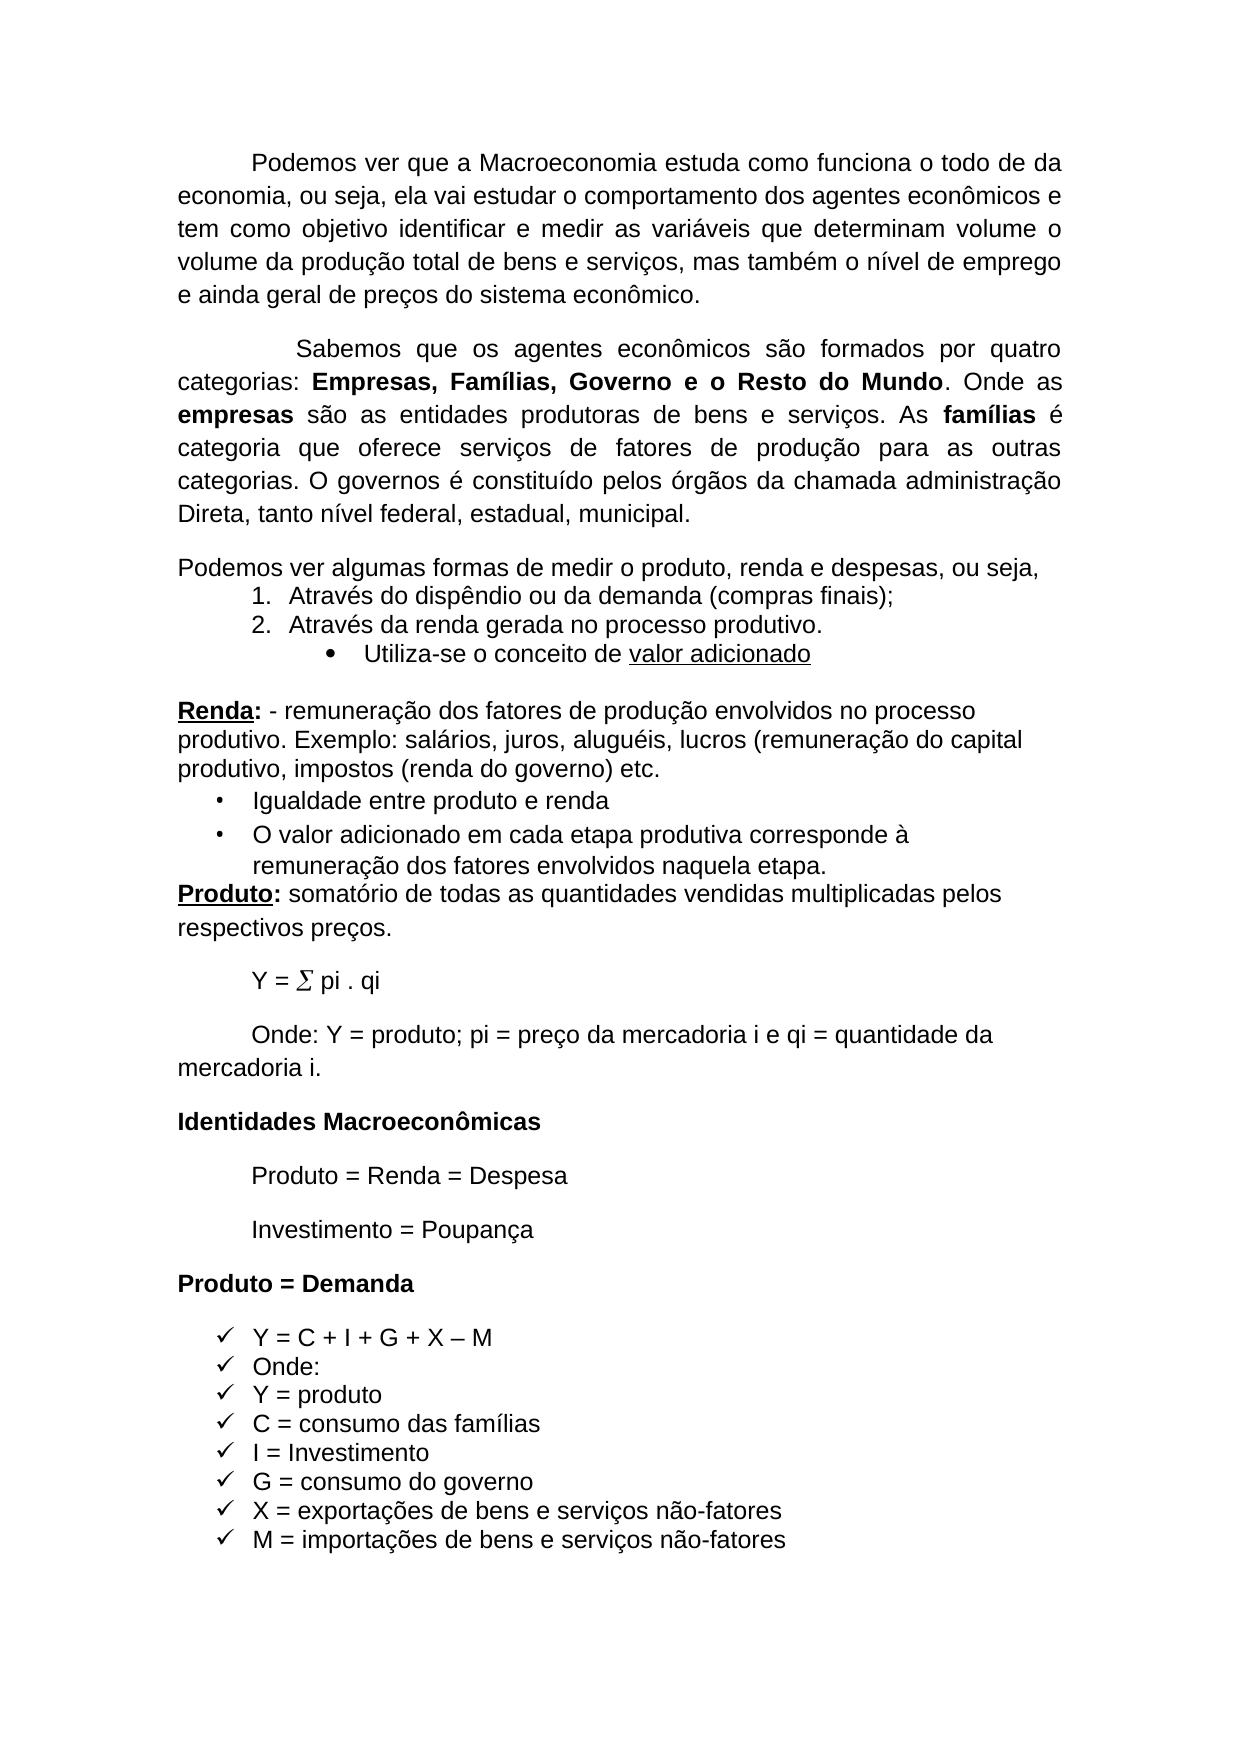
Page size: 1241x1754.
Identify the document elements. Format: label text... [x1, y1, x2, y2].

text Podemos ver que a Macroeconomia estuda como funciona o todo de da economia, ou seja, ela vai estudar o comportamento dos agentes econômicos e tem como objetivo identificar e medir as variáveis que determinam volume o volume da produção total de bens e serviços, mas também o nível de emprego e ainda geral de preços do sistema econômico. [177, 148, 1063, 308]
text Investimento = Poupança [177, 1215, 1063, 1244]
list Onde: [215, 1351, 1063, 1380]
list G = consumo do governo [215, 1467, 1063, 1496]
list O valor adicionado em cada etapa produtiva corresponde à remuneração dos fatores envolvidos naquela etapa. [215, 817, 1063, 879]
text Produto = Demanda [177, 1269, 1063, 1297]
list Utiliza-se o conceito de valor adicionado [326, 639, 1063, 668]
text Identidades Macroeconômicas [177, 1107, 1063, 1136]
list Através da renda gerada no processo produtivo. [251, 610, 1063, 639]
text Y = pi . qi [177, 966, 1063, 995]
text Produto = Renda = Despesa [177, 1161, 1063, 1190]
text Renda: - remuneração dos fatores de produção envolvidos no processo produtivo. Exemplo: salários, juros, aluguéis, lucros (remuneração do capital produtivo, impostos (renda do governo) etc. [177, 696, 1063, 783]
text Podemos ver algumas formas de medir o produto, renda e despesas, ou seja, [177, 552, 1063, 581]
list M = importações de bens e serviços não-fatores [215, 1524, 1063, 1553]
list C = consumo das famílias [215, 1409, 1063, 1438]
list I = Investimento [215, 1438, 1063, 1467]
list Igualdade entre produto e renda [215, 783, 1063, 817]
text Sabemos que os agentes econômicos são formados por quatro categorias: Empresas, Famílias, Governo e o Resto do Mundo. Onde as empresas são as entidades produtoras de bens e serviços. As famílias é categoria que oferece serviços de fatores de produção para as outras categorias. O governos é constituído pelos órgãos da chamada administração Direta, tanto nível federal, estadual, municipal. [177, 333, 1063, 527]
list Através do dispêndio ou da demanda (compras finais); [251, 581, 1063, 610]
text Produto: somatório de todas as quantidades vendidas multiplicadas pelos respectivos preços. [177, 879, 1063, 941]
list Y = produto [215, 1380, 1063, 1409]
list Y = C + I + G + X – M [215, 1323, 1063, 1351]
list X = exportações de bens e serviços não-fatores [215, 1496, 1063, 1524]
text Onde: Y = produto; pi = preço da mercadoria i e qi = quantidade da mercadoria i. [177, 1020, 1063, 1082]
